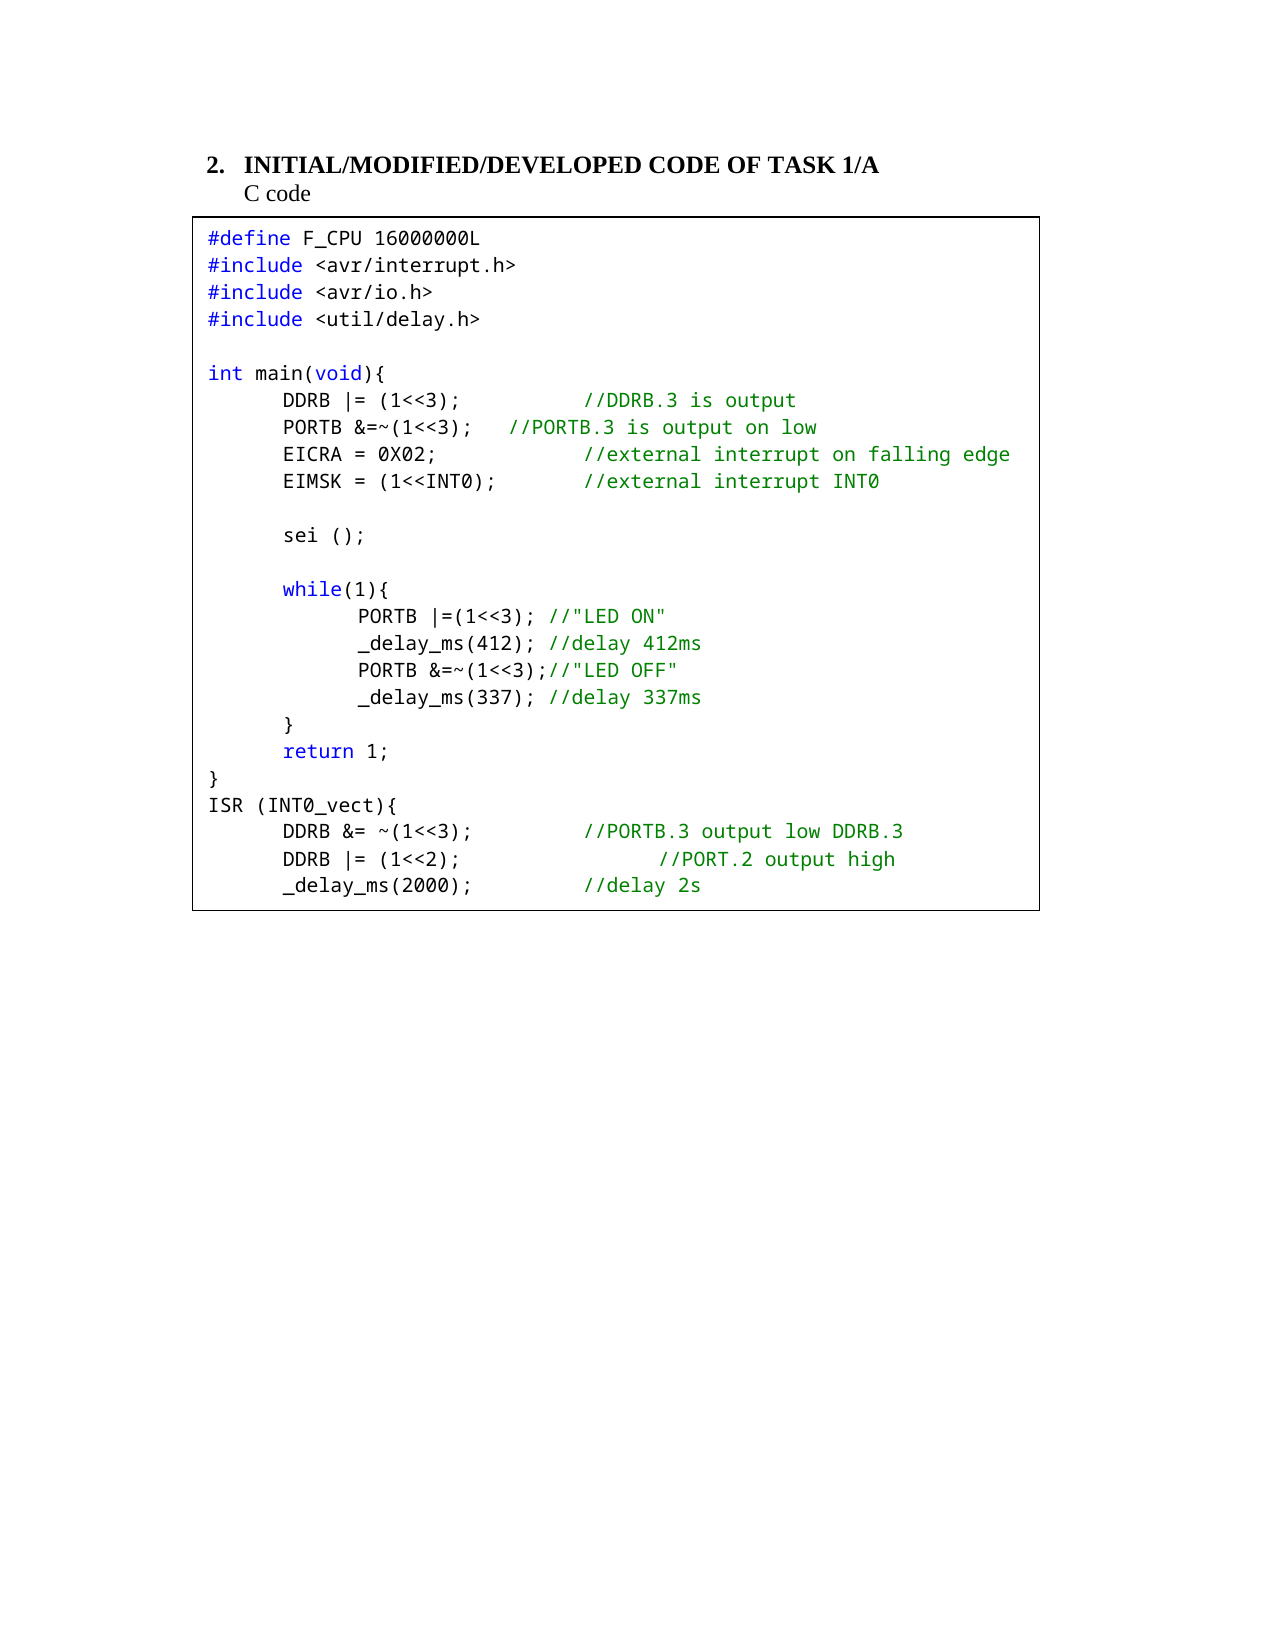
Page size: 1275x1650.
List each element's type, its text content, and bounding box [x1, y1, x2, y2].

list INITIAL/MODIFIED/DEVELOPED CODE OF TASK 1/A [206, 150, 1125, 179]
text C code [244, 179, 1125, 206]
